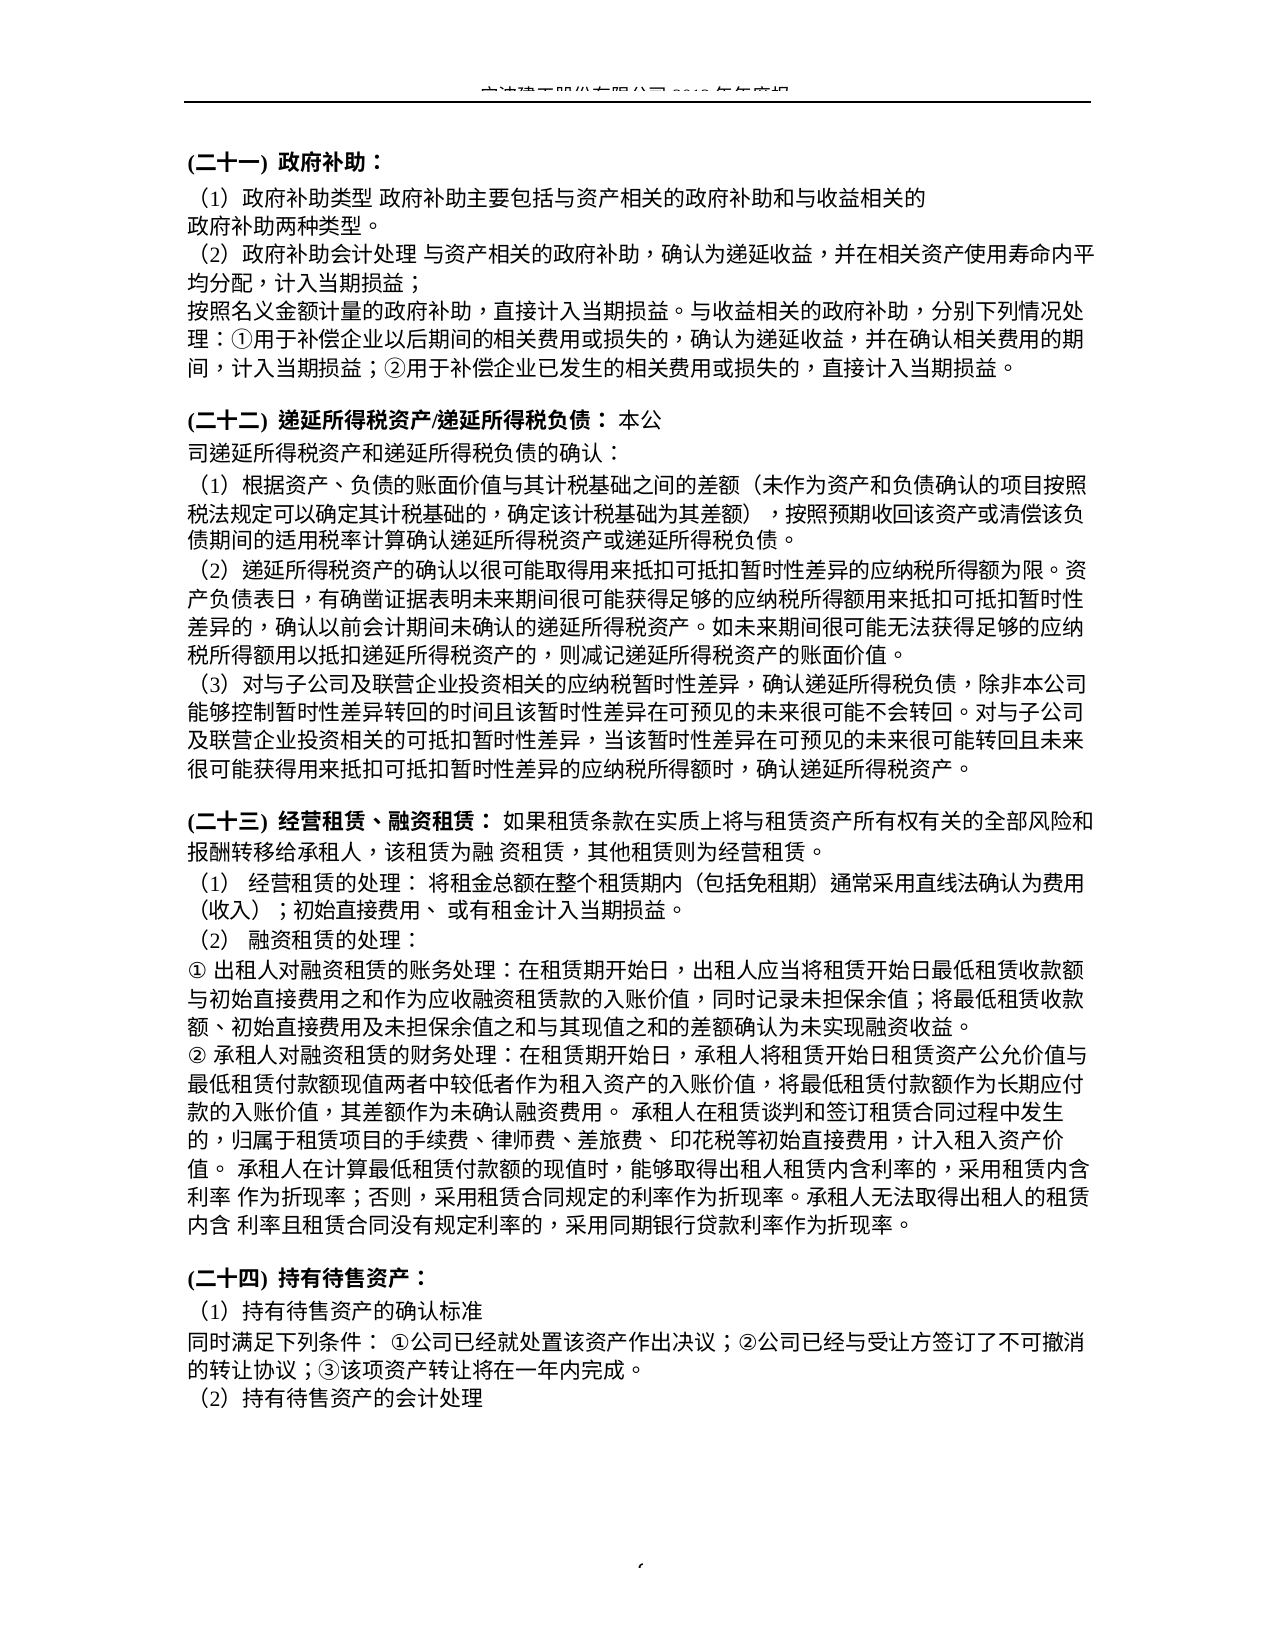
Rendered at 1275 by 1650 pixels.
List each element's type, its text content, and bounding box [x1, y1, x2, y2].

text （2）递延所得税资产的确认以很可能取得用来抵扣可抵扣暂时性差异的应纳税所得额为限。资 产负债表日，有确凿证据表明未来期间很可能获得足够的应纳税所得额用来抵扣可抵扣暂时性 差异的，确认以前会计期间未确认的递延所得税资产。如未来期间很可能无法获得足够的应纳 税所得额用以抵扣递延所得税资产的，则减记递延所得税资产的账面价值。 [187, 556, 1088, 669]
text （3）对与子公司及联营企业投资相关的应纳税暂时性差异，确认递延所得税负债，除非本公司 能够控制暂时性差异转回的时间且该暂时性差异在可预见的未来很可能不会转回。对与子公司 及联营企业投资相关的可抵扣暂时性差异，当该暂时性差异在可预见的未来很可能转回且未来 很可能获得用来抵扣可抵扣暂时性差异的应纳税所得额时，确认递延所得税资产。 [187, 669, 1088, 783]
subtitle (二十一) 政府补助： [187, 147, 1110, 177]
text （1）根据资产、负债的账面价值与其计税基础之间的差额（未作为资产和负债确认的项目按照 税法规定可以确定其计税基础的，确定该计税基础为其差额），按照预期收回该资产或清偿该负 [187, 471, 1089, 528]
text （2）政府补助会计处理 与资产相关的政府补助，确认为递延收益，并在相关资产使用寿命内平均分配，计入当期损益； [187, 240, 1099, 297]
text 同时满足下列条件： ①公司已经就处置该资产作出决议；②公司已经与受让方签订了不可撤消 的转让协议；③该项资产转让将在一年内完成。 [187, 1327, 1089, 1384]
subtitle (二十四) 持有待售资产： [187, 1263, 1110, 1293]
text ② 承租人对融资租赁的财务处理：在租赁期开始日，承租人将租赁开始日租赁资产公允价值与 最低租赁付款额现值两者中较低者作为租入资产的入账价值，将最低租赁付款额作为长期应付 款的入账价值，其差额作为未确认融资费用。 承租人在租赁谈判和签订租赁合同过程中发生的，归属于租赁项目的手续费、律师费、差旅费、 印花税等初始直接费用，计入租入资产价值。 承租人在计算最低租赁付款额的现值时，能够取得出租人租赁内含利率的，采用租赁内含利率 作为折现率；否则，采用租赁合同规定的利率作为折现率。承租人无法取得出租人的租赁内含 利率且租赁合同没有规定利率的，采用同期银行贷款利率作为折现率。 [187, 1041, 1099, 1239]
text (二十二) 递延所得税资产/递延所得税负债： 本公司递延所得税资产和递延所得税负债的确认： [187, 405, 671, 468]
text （2） 融资租赁的处理： [187, 925, 1110, 954]
text 债期间的适用税率计算确认递延所得税资产或递延所得税负债。 [187, 528, 1110, 553]
text （2）持有待售资产的会计处理 [187, 1384, 1110, 1412]
text (二十三) 经营租赁、融资租赁： 如果租赁条款在实质上将与租赁资产所有权有关的全部风险和报酬转移给承租人，该租赁为融 资租赁，其他租赁则为经营租赁。 [187, 806, 1099, 867]
text 按照名义金额计量的政府补助，直接计入当期损益。与收益相关的政府补助，分别下列情况处 理：①用于补偿企业以后期间的相关费用或损失的，确认为递延收益，并在确认相关费用的期 间，计入当期损益；②用于补偿企业已发生的相关费用或损失的，直接计入当期损益。 [187, 297, 1087, 382]
text ① 出租人对融资租赁的账务处理：在租赁期开始日，出租人应当将租赁开始日最低租赁收款额 与初始直接费用之和作为应收融资租赁款的入账价值，同时记录未担保余值；将最低租赁收款 额、初始直接费用及未担保余值之和与其现值之和的差额确认为未实现融资收益。 [187, 956, 1088, 1041]
text （1） 经营租赁的处理： 将租金总额在整个租赁期内（包括免租期）通常采用直线法确认为费用（收入）；初始直接费用、 或有租金计入当期损益。 [187, 869, 1099, 925]
text （1）持有待售资产的确认标准 [187, 1296, 1110, 1326]
text （1）政府补助类型 政府补助主要包括与资产相关的政府补助和与收益相关的政府补助两种类型。 [187, 183, 933, 240]
